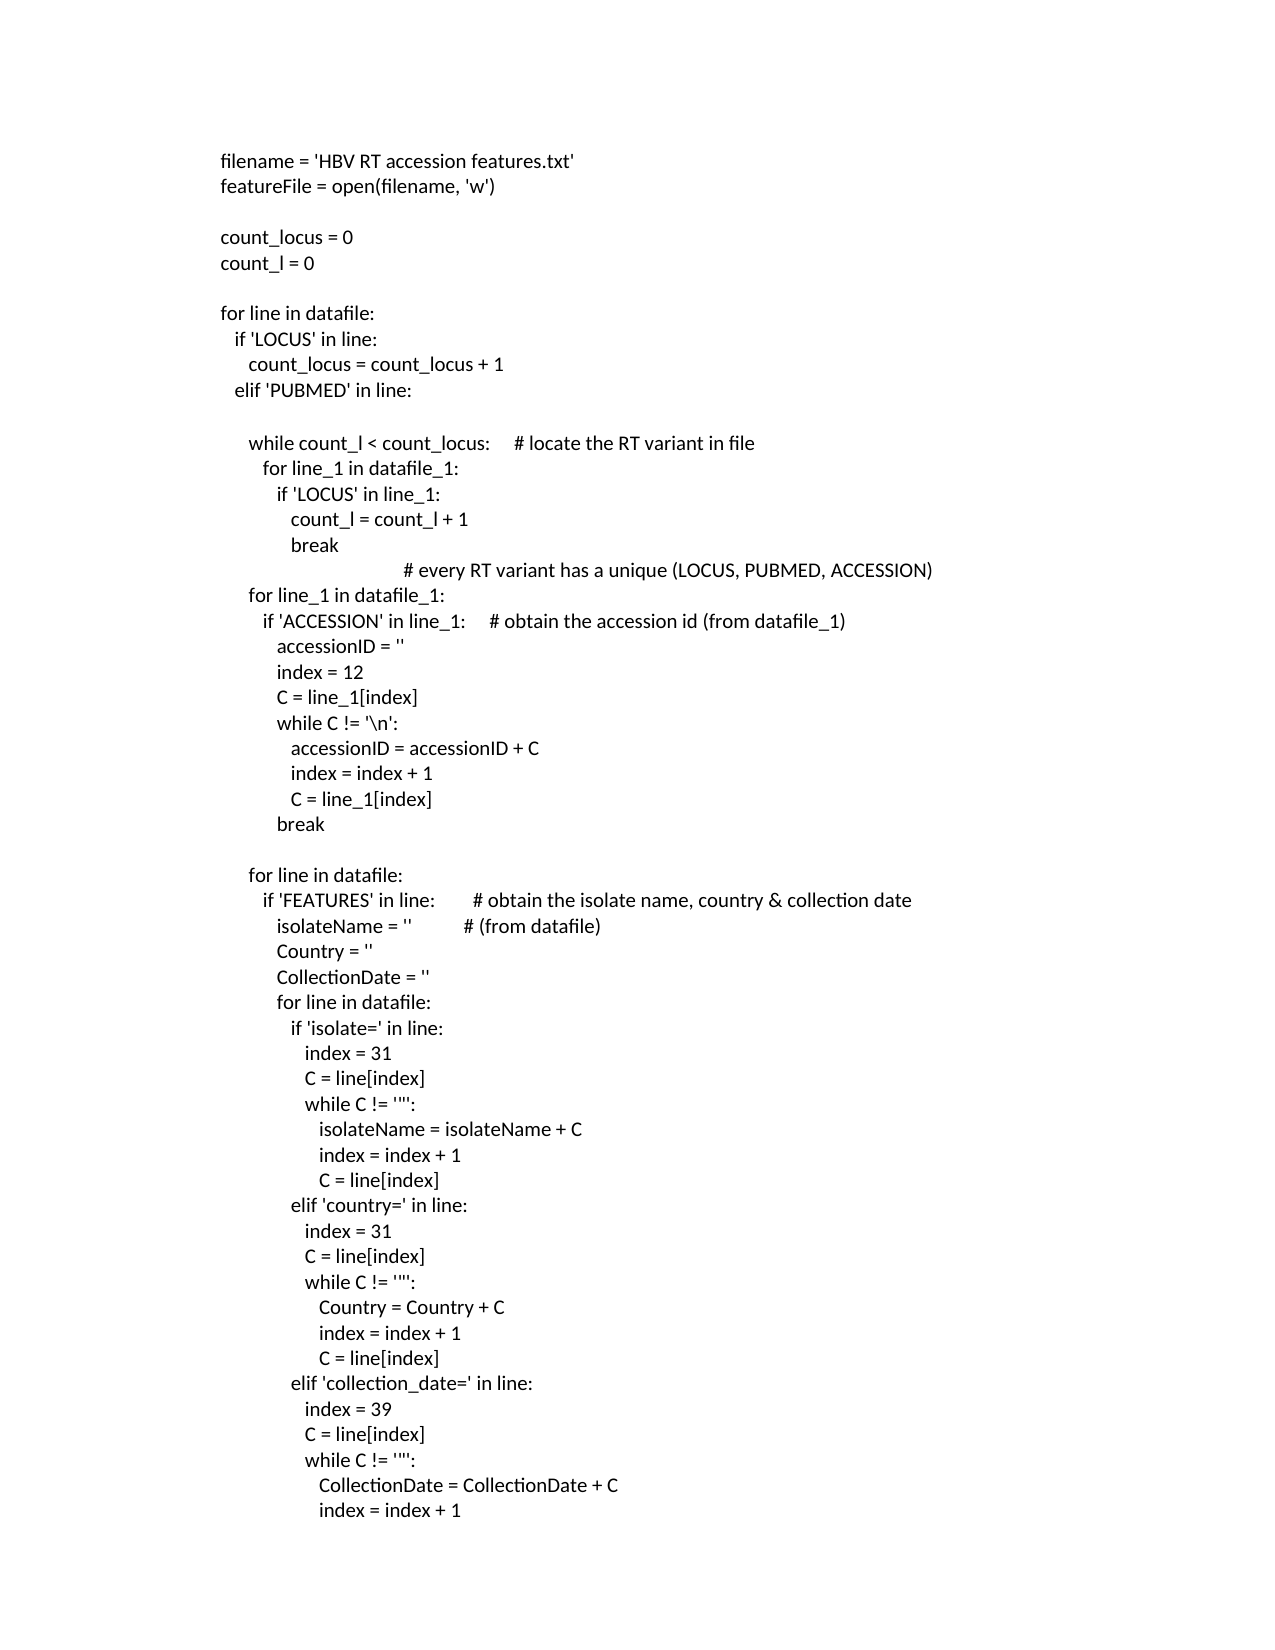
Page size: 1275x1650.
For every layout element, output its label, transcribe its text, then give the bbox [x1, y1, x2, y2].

list while C != '\n': [206, 710, 1125, 735]
list C = line[index] [206, 1345, 1125, 1371]
list C = line[index] [206, 1243, 1125, 1269]
list isolateName = '' # (from datafile) [206, 913, 1125, 938]
list for line_1 in datafile_1: [206, 456, 1125, 481]
list C = line_1[index] [206, 786, 1125, 811]
list filename = 'HBV RT accession features.txt' [206, 148, 1125, 173]
list accessionID = '' [206, 633, 1125, 659]
list featureFile = open(filename, 'w') [206, 173, 1125, 199]
list for line in datafile: [206, 862, 1125, 888]
list index = index + 1 [206, 1142, 1125, 1167]
list elif 'PUBMED' in line: [206, 377, 1125, 402]
list C = line[index] [206, 1066, 1125, 1091]
list index = 12 [206, 659, 1125, 684]
list index = 31 [206, 1040, 1125, 1066]
list index = index + 1 [206, 1498, 1125, 1523]
list isolateName = isolateName + C [206, 1116, 1125, 1142]
list for line in datafile: [206, 989, 1125, 1015]
list while C != '"': [206, 1091, 1125, 1116]
list if 'ACCESSION' in line_1: # obtain the accession id (from datafile_1) [206, 608, 1125, 633]
list Country = '' [206, 938, 1125, 964]
list Country = Country + C [206, 1294, 1125, 1320]
list while C != '"': [206, 1447, 1125, 1472]
list C = line[index] [206, 1167, 1125, 1193]
list while count_l < count_locus: # locate the RT variant in file [206, 430, 1125, 456]
list elif 'country=' in line: [206, 1193, 1125, 1218]
list index = 31 [206, 1218, 1125, 1243]
list # every RT variant has a unique (LOCUS, PUBMED, ACCESSION) [206, 557, 1125, 583]
list if 'LOCUS' in line: [206, 326, 1125, 351]
list count_l = 0 [206, 250, 1125, 275]
list break [206, 811, 1125, 837]
list index = index + 1 [206, 761, 1125, 786]
list elif 'collection_date=' in line: [206, 1371, 1125, 1396]
list count_locus = count_locus + 1 [206, 351, 1125, 377]
list count_l = count_l + 1 [206, 506, 1125, 532]
list count_locus = 0 [206, 224, 1125, 250]
list C = line[index] [206, 1421, 1125, 1447]
list if 'FEATURES' in line: # obtain the isolate name, country & collection date [206, 888, 1125, 913]
list if 'isolate=' in line: [206, 1015, 1125, 1040]
list for line_1 in datafile_1: [206, 583, 1125, 608]
list index = index + 1 [206, 1320, 1125, 1345]
list for line in datafile: [206, 301, 1125, 326]
list CollectionDate = CollectionDate + C [206, 1472, 1125, 1498]
list while C != '"': [206, 1269, 1125, 1294]
list accessionID = accessionID + C [206, 735, 1125, 761]
list CollectionDate = '' [206, 964, 1125, 989]
list break [206, 532, 1125, 557]
list if 'LOCUS' in line_1: [206, 481, 1125, 506]
list index = 39 [206, 1396, 1125, 1421]
list C = line_1[index] [206, 684, 1125, 710]
